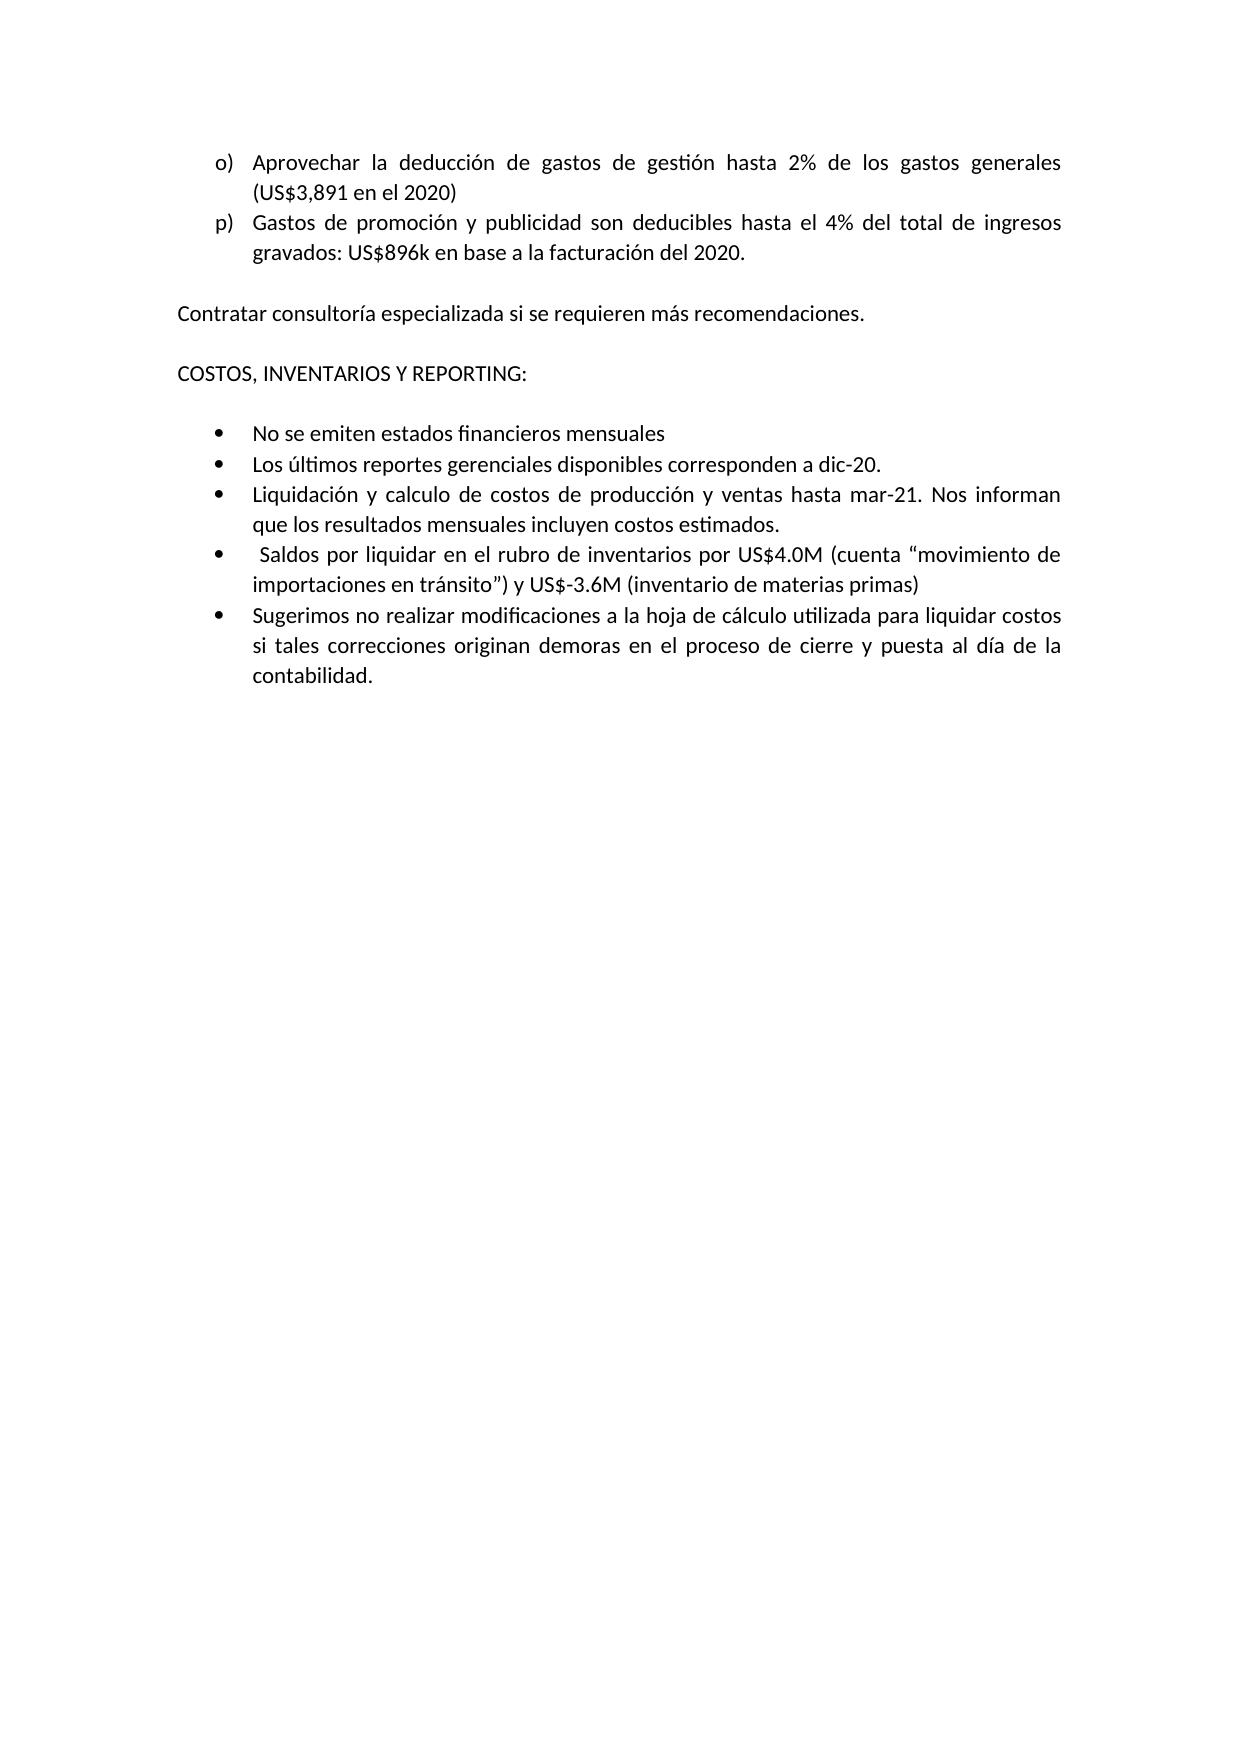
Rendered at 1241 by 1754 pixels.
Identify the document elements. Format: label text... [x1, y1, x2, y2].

list Gastos de promoción y publicidad son deducibles hasta el 4% del total de ingresos gravados: US$896k en base a la facturación del 2020. [215, 208, 1063, 266]
list Sugerimos no realizar modificaciones a la hoja de cálculo utilizada para liquidar costos si tales correcciones originan demoras en el proceso de cierre y puesta al día de la contabilidad. [215, 601, 1063, 689]
list Aprovechar la deducción de gastos de gestión hasta 2% de los gastos generales (US$3,891 en el 2020) [215, 148, 1063, 206]
text COSTOS, INVENTARIOS Y REPORTING: [177, 359, 1063, 387]
list Liquidación y calculo de costos de producción y ventas hasta mar-21. Nos informan que los resultados mensuales incluyen costos estimados. [215, 480, 1063, 538]
list Los últimos reportes gerenciales disponibles corresponden a dic-20. [215, 450, 1063, 478]
text Contratar consultoría especializada si se requieren más recomendaciones. [177, 299, 1063, 327]
list Saldos por liquidar en el rubro de inventarios por US$4.0M (cuenta “movimiento de importaciones en tránsito”) y US$-3.6M (inventario de materias primas) [215, 540, 1063, 598]
list No se emiten estados financieros mensuales [215, 419, 1063, 447]
